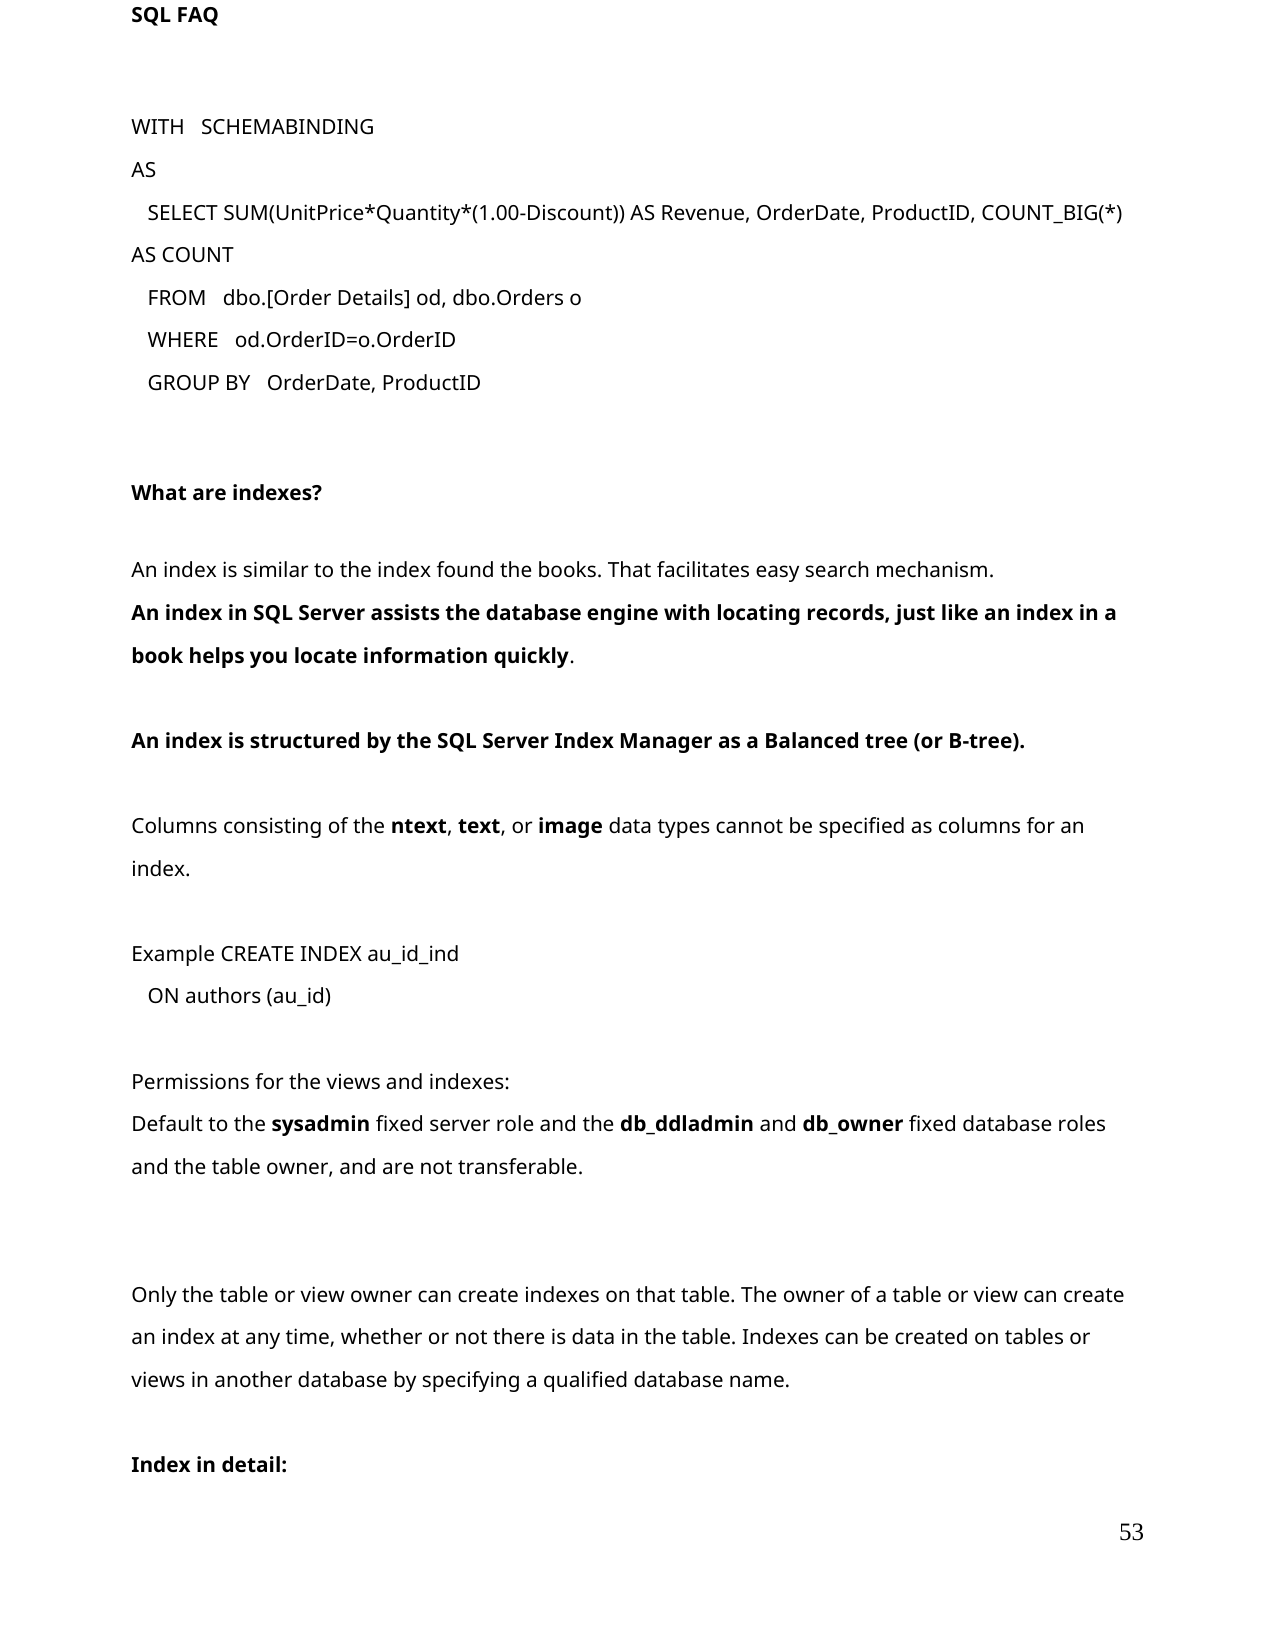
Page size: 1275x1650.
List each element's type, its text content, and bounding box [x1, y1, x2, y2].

text Example CREATE INDEX au_id_ind [131, 939, 1144, 967]
text FROM dbo.[Order Details] od, dbo.Orders o [131, 283, 1144, 311]
text Default to the sysadmin fixed server role and the db_ddladmin and db_owner fixed database roles and the table owner, and are not transferable. [131, 1109, 1144, 1181]
text AS [131, 155, 1144, 183]
text GROUP BY OrderDate, ProductID [131, 368, 1144, 397]
text ON authors (au_id) [131, 982, 1144, 1010]
text An index is structured by the SQL Server Index Manager as a Balanced tree (or B-tree). [131, 726, 1144, 754]
text WITH SCHEMABINDING [131, 112, 1144, 141]
text An index is similar to the index found the books. That facilitates easy search mechanism. [131, 556, 1144, 584]
text Permissions for the views and indexes: [131, 1067, 1144, 1095]
text An index in SQL Server assists the database engine with locating records, just like an index in a book helps you locate information quickly. [131, 598, 1144, 669]
text Columns consisting of the ntext, text, or image data types cannot be specified as columns for an index. [131, 811, 1144, 882]
text Only the table or view owner can create indexes on that table. The owner of a table or view can create an index at any time, whether or not there is data in the table. Indexes can be created on tables or views in another database by specifying a qualified database name. [131, 1280, 1144, 1393]
subtitle What are indexes? [131, 478, 1144, 507]
text WHERE od.OrderID=o.OrderID [131, 326, 1144, 354]
text Index in detail: [131, 1450, 1144, 1479]
text SELECT SUM(UnitPrice*Quantity*(1.00-Discount)) AS Revenue, OrderDate, ProductID, COUNT_BIG(*) AS COUNT [131, 198, 1144, 269]
